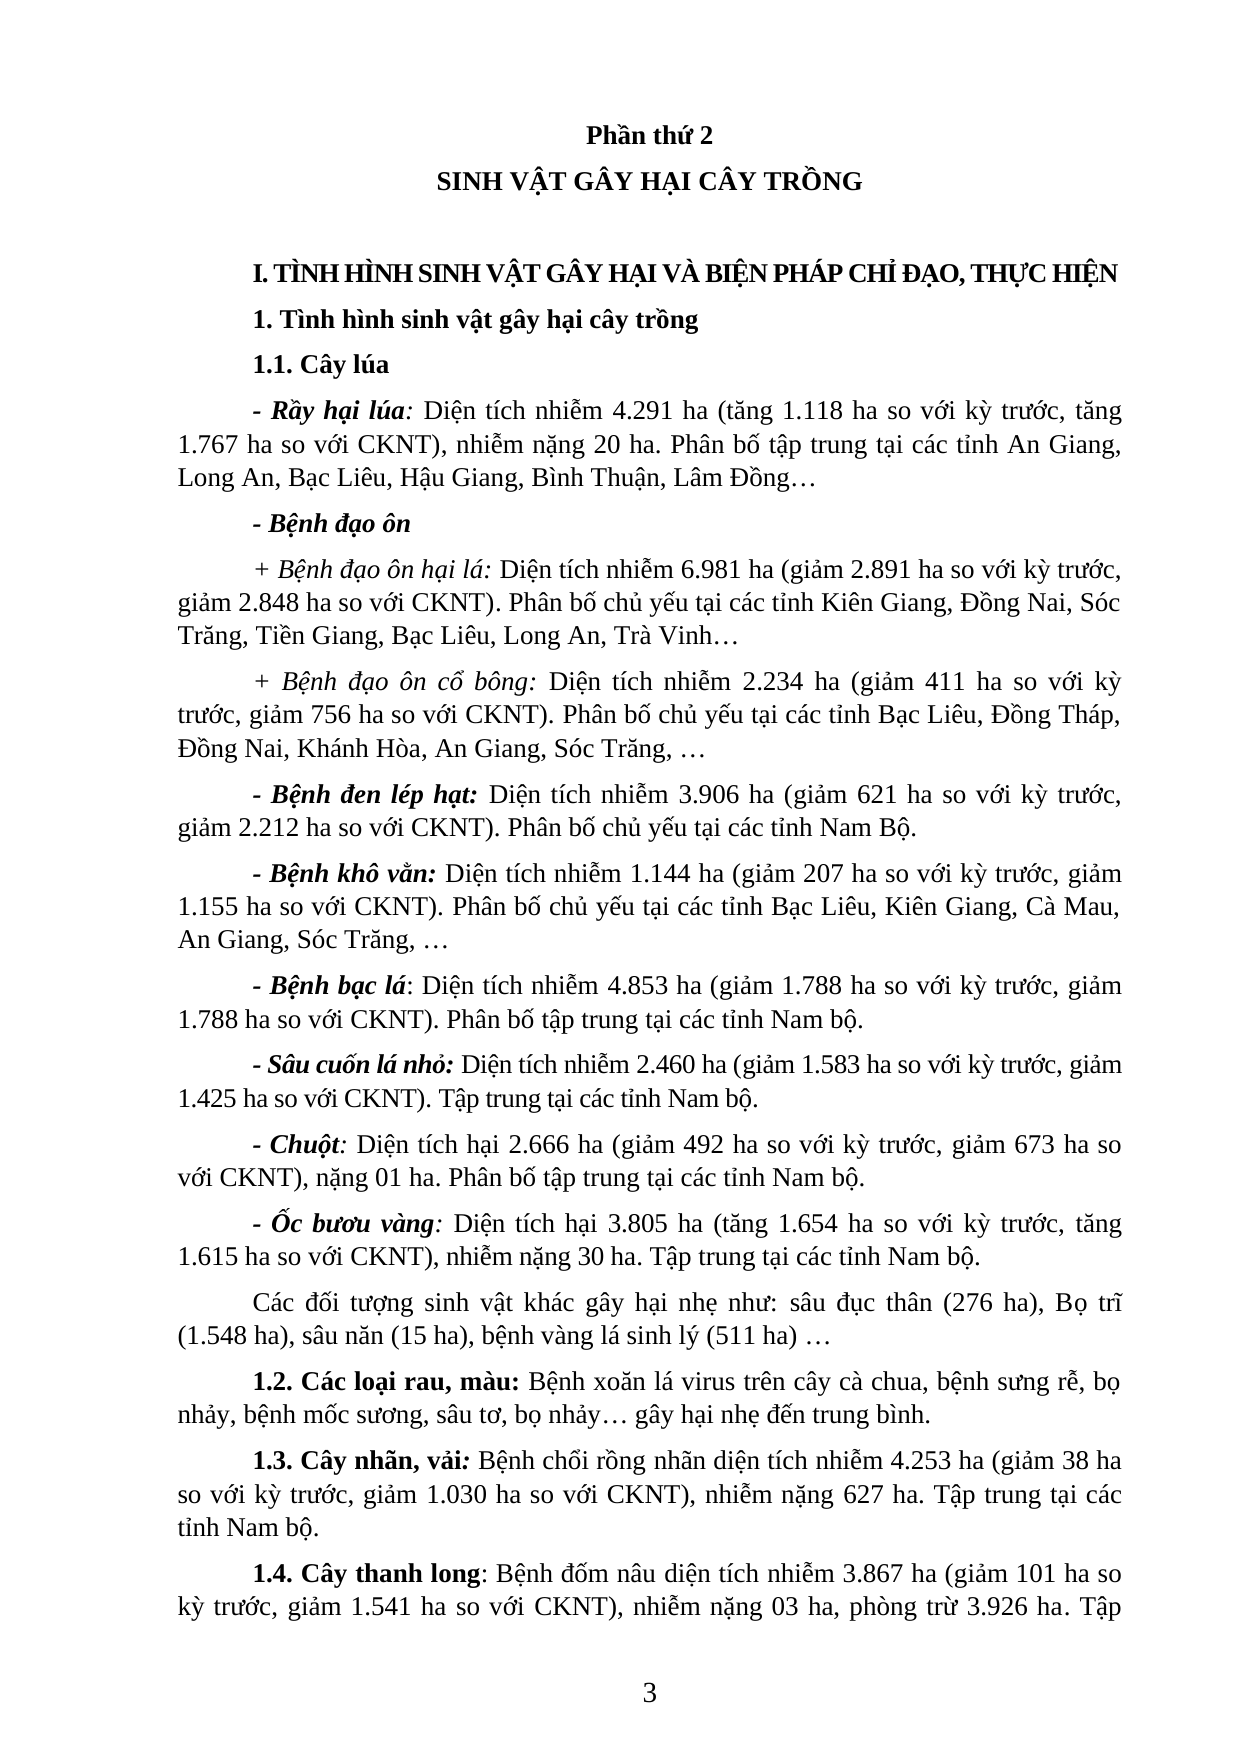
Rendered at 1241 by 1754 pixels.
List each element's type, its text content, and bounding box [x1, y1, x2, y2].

text + Bệnh đạo ôn cổ bông: Diện tích nhiễm 2.234 ha (giảm 411 ha so với kỳ trước, giảm 756 ha so với CKNT). Phân bố chủ yếu tại các tỉnh Bạc Liêu, Đồng Tháp, Đồng Nai, Khánh Hòa, An Giang, Sóc Trăng, … [177, 664, 1122, 764]
text - Bệnh đen lép hạt: Diện tích nhiễm 3.906 ha (giảm 621 ha so với kỳ trước, giảm 2.212 ha so với CKNT). Phân bố chủ yếu tại các tỉnh Nam Bộ. [177, 776, 1122, 843]
text Phần thứ 2 [177, 118, 1122, 151]
text - Chuột: Diện tích hại 2.666 ha (giảm 492 ha so với kỳ trước, giảm 673 ha so với CKNT), nặng 01 ha. Phân bố tập trung tại các tỉnh Nam bộ. [177, 1126, 1122, 1193]
text - Sâu cuốn lá nhỏ: Diện tích nhiễm 2.460 ha (giảm 1.583 ha so với kỳ trước, giảm 1.425 ha so với CKNT). Tập trung tại các tỉnh Nam bộ. [177, 1047, 1122, 1114]
text 1.3. Cây nhãn, vải: Bệnh chổi rồng nhãn diện tích nhiễm 4.253 ha (giảm 38 ha so với kỳ trước, giảm 1.030 ha so với CKNT), nhiễm nặng 627 ha. Tập trung tại các tỉnh Nam bộ. [177, 1443, 1122, 1543]
text - Bệnh khô vằn: Diện tích nhiễm 1.144 ha (giảm 207 ha so với kỳ trước, giảm 1.155 ha so với CKNT). Phân bố chủ yếu tại các tỉnh Bạc Liêu, Kiên Giang, Cà Mau, An Giang, Sóc Trăng, … [177, 856, 1122, 956]
text SINH VẬT GÂY HẠI CÂY TRỒNG [177, 164, 1122, 197]
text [177, 1556, 1122, 1622]
text - Bệnh bạc lá: Diện tích nhiễm 4.853 ha (giảm 1.788 ha so với kỳ trước, giảm 1.788 ha so với CKNT). Phân bố tập trung tại các tỉnh Nam bộ. [177, 968, 1122, 1035]
text - Bệnh đạo ôn [177, 506, 1122, 539]
text 1.1. Cây lúa [177, 347, 1122, 381]
text 1. Tình hình sinh vật gây hại cây trồng [177, 301, 1122, 335]
text - Ốc bươu vàng: Diện tích hại 3.805 ha (tăng 1.654 ha so với kỳ trước, tăng 1.615 ha so với CKNT), nhiễm nặng 30 ha. Tập trung tại các tỉnh Nam bộ. [177, 1206, 1122, 1272]
text 1.2. Các loại rau, màu: Bệnh xoăn lá virus trên cây cà chua, bệnh sưng rễ, bọ nhảy, bệnh mốc sương, sâu tơ, bọ nhảy… gây hại nhẹ đến trung bình. [177, 1364, 1122, 1431]
text I. TÌNH HÌNH SINH VẬT GÂY HẠI VÀ BIỆN PHÁP CHỈ ĐẠO, THỰC HIỆN [177, 256, 1122, 289]
text + Bệnh đạo ôn hại lá: Diện tích nhiễm 6.981 ha (giảm 2.891 ha so với kỳ trước, giảm 2.848 ha so với CKNT). Phân bố chủ yếu tại các tỉnh Kiên Giang, Đồng Nai, Sóc Trăng, Tiền Giang, Bạc Liêu, Long An, Trà Vinh… [177, 551, 1122, 651]
text Các đối tượng sinh vật khác gây hại nhẹ như: sâu đục thân (276 ha), Bọ trĩ (1.548 ha), sâu năn (15 ha), bệnh vàng lá sinh lý (511 ha) … [177, 1285, 1122, 1351]
text - Rầy hại lúa: Diện tích nhiễm 4.291 ha (tăng 1.118 ha so với kỳ trước, tăng 1.767 ha so với CKNT), nhiễm nặng 20 ha. Phân bố tập trung tại các tỉnh An Giang, Long An, Bạc Liêu, Hậu Giang, Bình Thuận, Lâm Đồng… [177, 393, 1122, 493]
